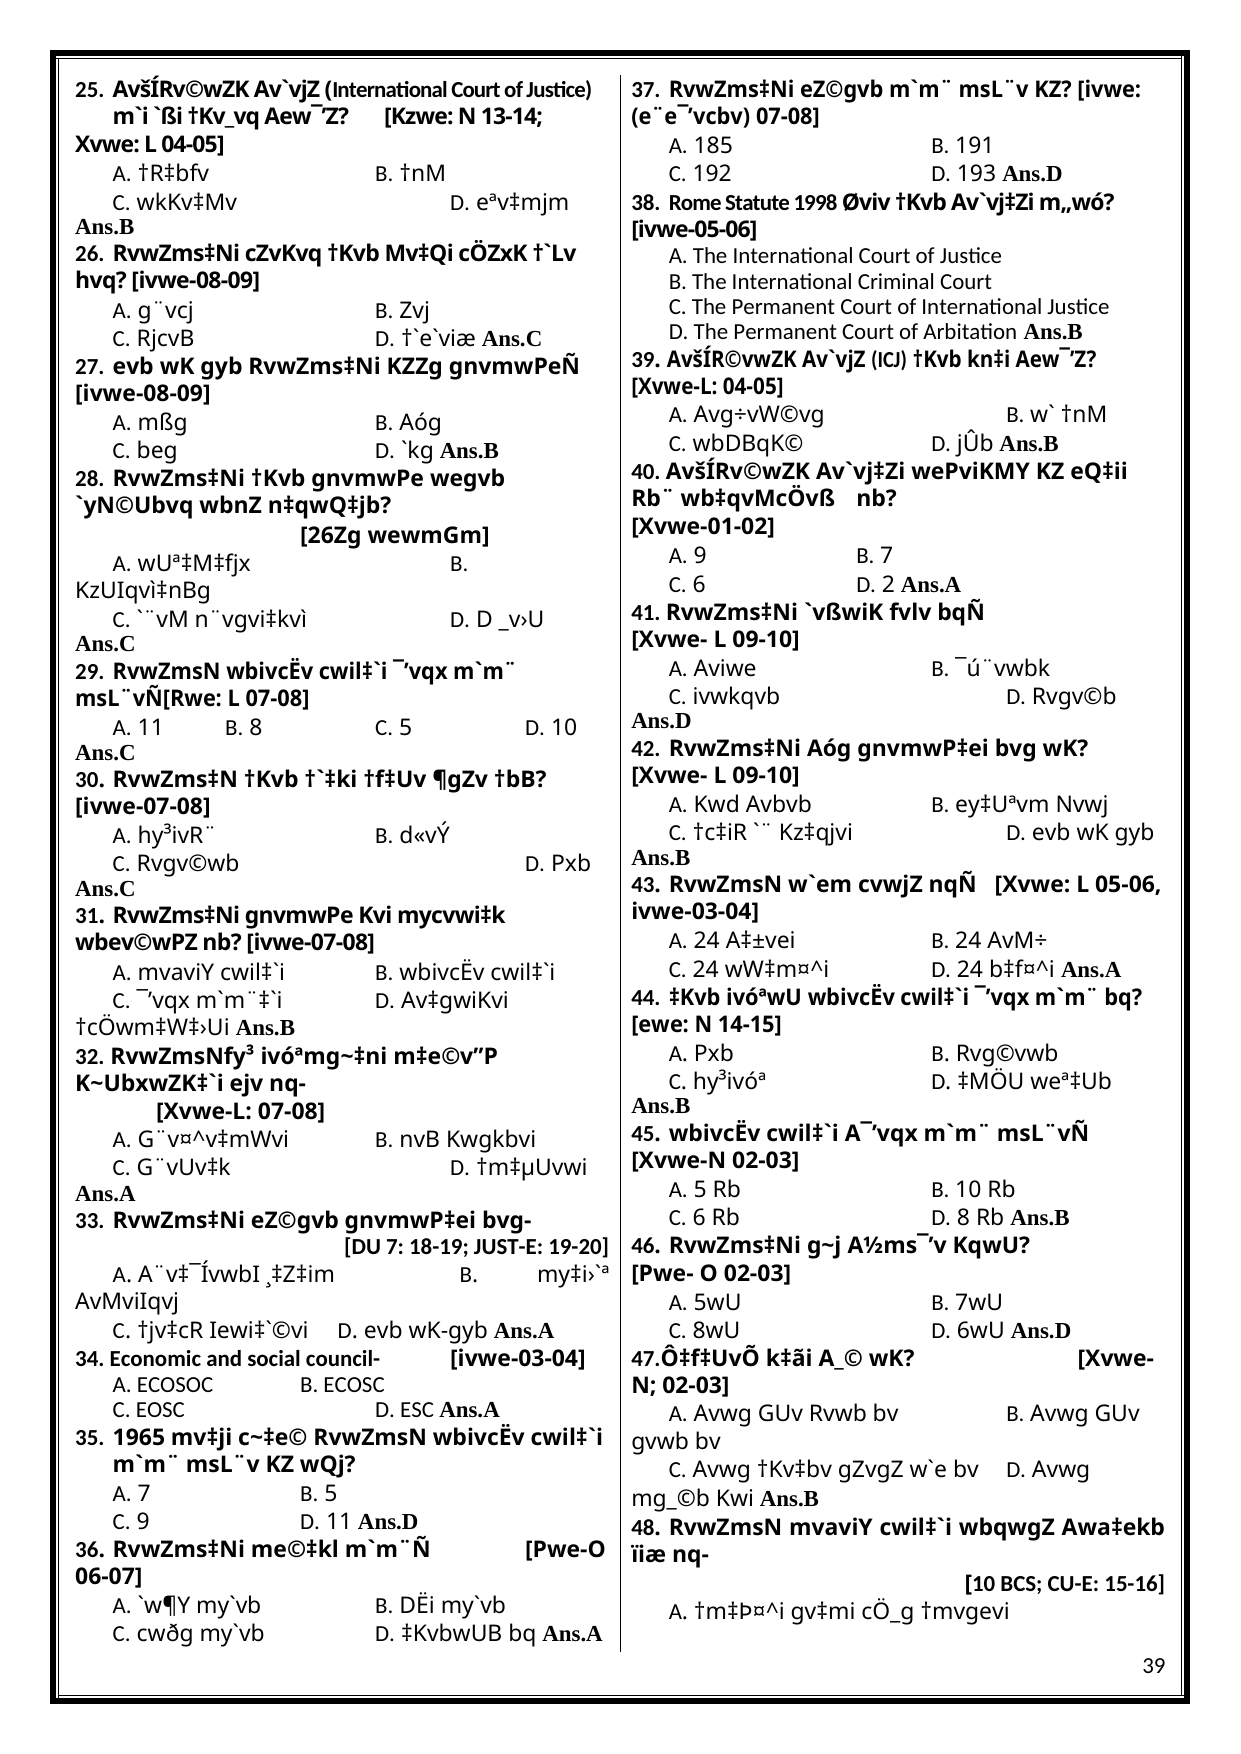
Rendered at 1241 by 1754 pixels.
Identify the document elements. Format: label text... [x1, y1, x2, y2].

text A. †m‡Þ¤^i gv‡mi cÖ_g †mvgevi [631, 1597, 1165, 1625]
text A. 9 B. 7 [631, 541, 1165, 569]
text [DU 7: 18-19; JUST-E: 19-20] [75, 1234, 609, 1259]
text A. 5 Rb B. 10 Rb [631, 1175, 1165, 1203]
text C. †jv‡cR Iewi‡`©vi D. evb wK-gyb Ans.A [75, 1316, 609, 1344]
text 35. 1965 mv‡ji c~‡e© RvwZmsN wbivcËv cwil‡`i m`m¨ msL¨v KZ wQj? [75, 1422, 609, 1479]
text A. wUª‡M‡fjx B. KzUIqvì‡nBg [75, 549, 609, 605]
text A. g¨vcj B. Zvj [75, 296, 609, 324]
text A. hy³ivR¨ B. d«vÝ [75, 821, 609, 849]
text A. Pxb B. Rvg©vwb [631, 1039, 1165, 1067]
text 30. RvwZms‡N †Kvb †`‡ki †f‡Uv ¶gZv †bB? [ivwe-07-08] [75, 765, 609, 821]
text 28. RvwZms‡Ni †Kvb gnvmwPe wegvb `yN©Ubvq wbnZ n‡qwQ‡jb? [75, 464, 609, 521]
text A. 5wU B. 7wU [631, 1288, 1165, 1316]
text 27. evb wK gyb RvwZms‡Ni KZZg gnvmwPeÑ [ivwe-08-09] [75, 352, 609, 408]
text 43. RvwZmsN w`em cvwjZ nqÑ [Xvwe: L 05-06, ivwe-03-04] [631, 870, 1165, 926]
text C. The Permanent Court of International Justice [631, 294, 1165, 319]
text B. The International Criminal Court [631, 269, 1165, 294]
text C. `¨vM n¨vgvi‡kvì D. D _v›U Ans.C [75, 605, 609, 657]
text C. 6 Rb D. 8 Rb Ans.B [631, 1203, 1165, 1231]
text 48. RvwZmsN mvaviY cwil‡`i wbqwgZ Awa‡ekb ïiæ nq- [631, 1513, 1165, 1569]
text A. †R‡bfv B. †nM [75, 159, 609, 187]
text A. The International Court of Justice [631, 244, 1165, 269]
text A. 11 B. 8 C. 5 D. 10 Ans.C [75, 713, 609, 765]
text D. The Permanent Court of Arbitation Ans.B [631, 319, 1165, 344]
text 47.Ô‡f‡UvÕ k‡ãi A_© wK? [Xvwe-N; 02-03] A. Avwg GUv Rvwb bv B. Avwg GUv gvwb bv C. Avwg †Kv‡bv gZvgZ w`e bv D. Avwg mg_©b Kwi Ans.B [631, 1344, 1165, 1513]
text 44. ‡Kvb ivóªwU wbivcËv cwil‡`i ¯’vqx m`m¨ bq? [ewe: N 14-15] [631, 983, 1165, 1039]
text C. 24 wW‡m¤^i D. 24 b‡f¤^i Ans.A [631, 954, 1165, 983]
text 31. RvwZms‡Ni gnvmwPe Kvi mycvwi‡k wbev©wPZ nb? [ivwe-07-08] [75, 901, 609, 957]
text [10 BCS; CU-E: 15-16] [631, 1569, 1165, 1597]
text C. 8wU D. 6wU Ans.D [631, 1316, 1165, 1344]
text 42. RvwZms‡Ni Aóg gnvmwP‡ei bvg wK? [Xvwe- L 09-10] [631, 734, 1165, 790]
text C. EOSC D. ESC Ans.A [75, 1397, 609, 1422]
text 36. RvwZms‡Ni me©‡kl m`m¨Ñ [Pwe-O 06-07] [75, 1535, 609, 1591]
text 33. RvwZms‡Ni eZ©gvb gnvmwP‡ei bvg- [75, 1206, 609, 1234]
text A. mvaviY cwil‡`i B. wbivcËv cwil‡`i [75, 957, 609, 986]
text C. 192 D. 193 Ans.D [631, 159, 1165, 187]
text C. wbDBqK© D. jÛb Ans.B [631, 429, 1165, 457]
text C. beg D. `kg Ans.B [75, 436, 609, 464]
text C. Rvgv©wb D. Pxb Ans.C [75, 849, 609, 901]
text C. 9 D. 11 Ans.D [75, 1507, 609, 1535]
text C. †c‡iR `¨ Kz‡qjvi D. evb wK gyb Ans.B [631, 818, 1165, 870]
text A. Kwd Avbvb B. ey‡Uªvm Nvwj [631, 790, 1165, 818]
text A. 24 A‡±vei B. 24 AvM÷ [631, 926, 1165, 954]
text C. 6 D. 2 Ans.A [631, 569, 1165, 598]
text A. 7 B. 5 [75, 1479, 609, 1507]
text 39. AvšÍR©vwZK Av`vjZ (ICJ) †Kvb kn‡i Aew¯’Z? [Xvwe-L: 04-05] A. Avg÷vW©vg B. w` †nM [631, 344, 1165, 429]
text [26Zg wewmGm] [75, 521, 609, 549]
text C. cwðg my`vb D. ‡KvbwUB bq Ans.A [75, 1619, 609, 1647]
text C. hy³ivóª D. ‡MÖU weª‡Ub Ans.B [631, 1067, 1165, 1119]
text C. ¯’vqx m`m¨‡`i D. Av‡gwiKvi †cÖwm‡W‡›Ui Ans.B [75, 986, 609, 1042]
text 46. RvwZms‡Ni g~j A½ms¯’v KqwU? [Pwe- O 02-03] [631, 1231, 1165, 1288]
text 32. RvwZmsNfy³ ivóªmg~‡ni m‡e©v”P K~UbxwZK‡`i ejv nq- [Xvwe-L: 07-08] A. G¨v¤^v‡mWvi B. nvB Kwgkbvi C. G¨vUv‡k D. †m‡µUvwi Ans.A [75, 1042, 609, 1206]
text 29. RvwZmsN wbivcËv cwil‡`i ¯’vqx m`m¨ msL¨vÑ[Rwe: L 07-08] [75, 657, 609, 713]
text 26. RvwZms‡Ni cZvKvq †Kvb Mv‡Qi cÖZxK †`Lv hvq? [ivwe-08-09] [75, 239, 609, 296]
text C. RjcvB D. †`e`viæ Ans.C [75, 324, 609, 352]
text C. wkKv‡Mv D. eªv‡mjm Ans.B [75, 187, 609, 239]
text C. ivwkqvb D. Rvgv©b Ans.D [631, 682, 1165, 734]
text A. `w¶Y my`vb B. DËi my`vb [75, 1591, 609, 1619]
text A. 185 B. 191 [631, 131, 1165, 159]
text 37. RvwZms‡Ni eZ©gvb m`m¨ msL¨v KZ? [ivwe: (e¨e¯’vcbv) 07-08] [631, 75, 1165, 131]
text 38. Rome Statute 1998 Øviv †Kvb Av`vj‡Zi m„wó? [ivwe-05-06] [631, 187, 1165, 244]
text 25. AvšÍRv©wZK Av`vjZ (International Court of Justice) m`i `ßi †Kv_vq Aew¯’Z? [Kzwe: N 13-14; Xvwe: L 04-05] [75, 75, 609, 159]
text 45. wbivcËv cwil‡`i A¯’vqx m`m¨ msL¨vÑ [Xvwe-N 02-03] [631, 1119, 1165, 1175]
text 41. RvwZms‡Ni `vßwiK fvlv bqÑ [Xvwe- L 09-10] [631, 598, 1165, 654]
text A. ECOSOC B. ECOSC [75, 1372, 609, 1397]
text A. mßg B. Aóg [75, 408, 609, 436]
text 34. Economic and social council- [ivwe-03-04] [75, 1344, 609, 1372]
text A. A¨v‡¯ÍvwbI ¸‡Z‡im B. my‡i›`ª AvMviIqvj [75, 1259, 609, 1316]
text 40. AvšÍRv©wZK Av`vj‡Zi wePviKMY KZ eQ‡ii Rb¨ wb‡qvMcÖvß nb? [Xvwe-01-02] [631, 457, 1165, 541]
text A. Aviwe B. ¯ú¨vwbk [631, 654, 1165, 682]
